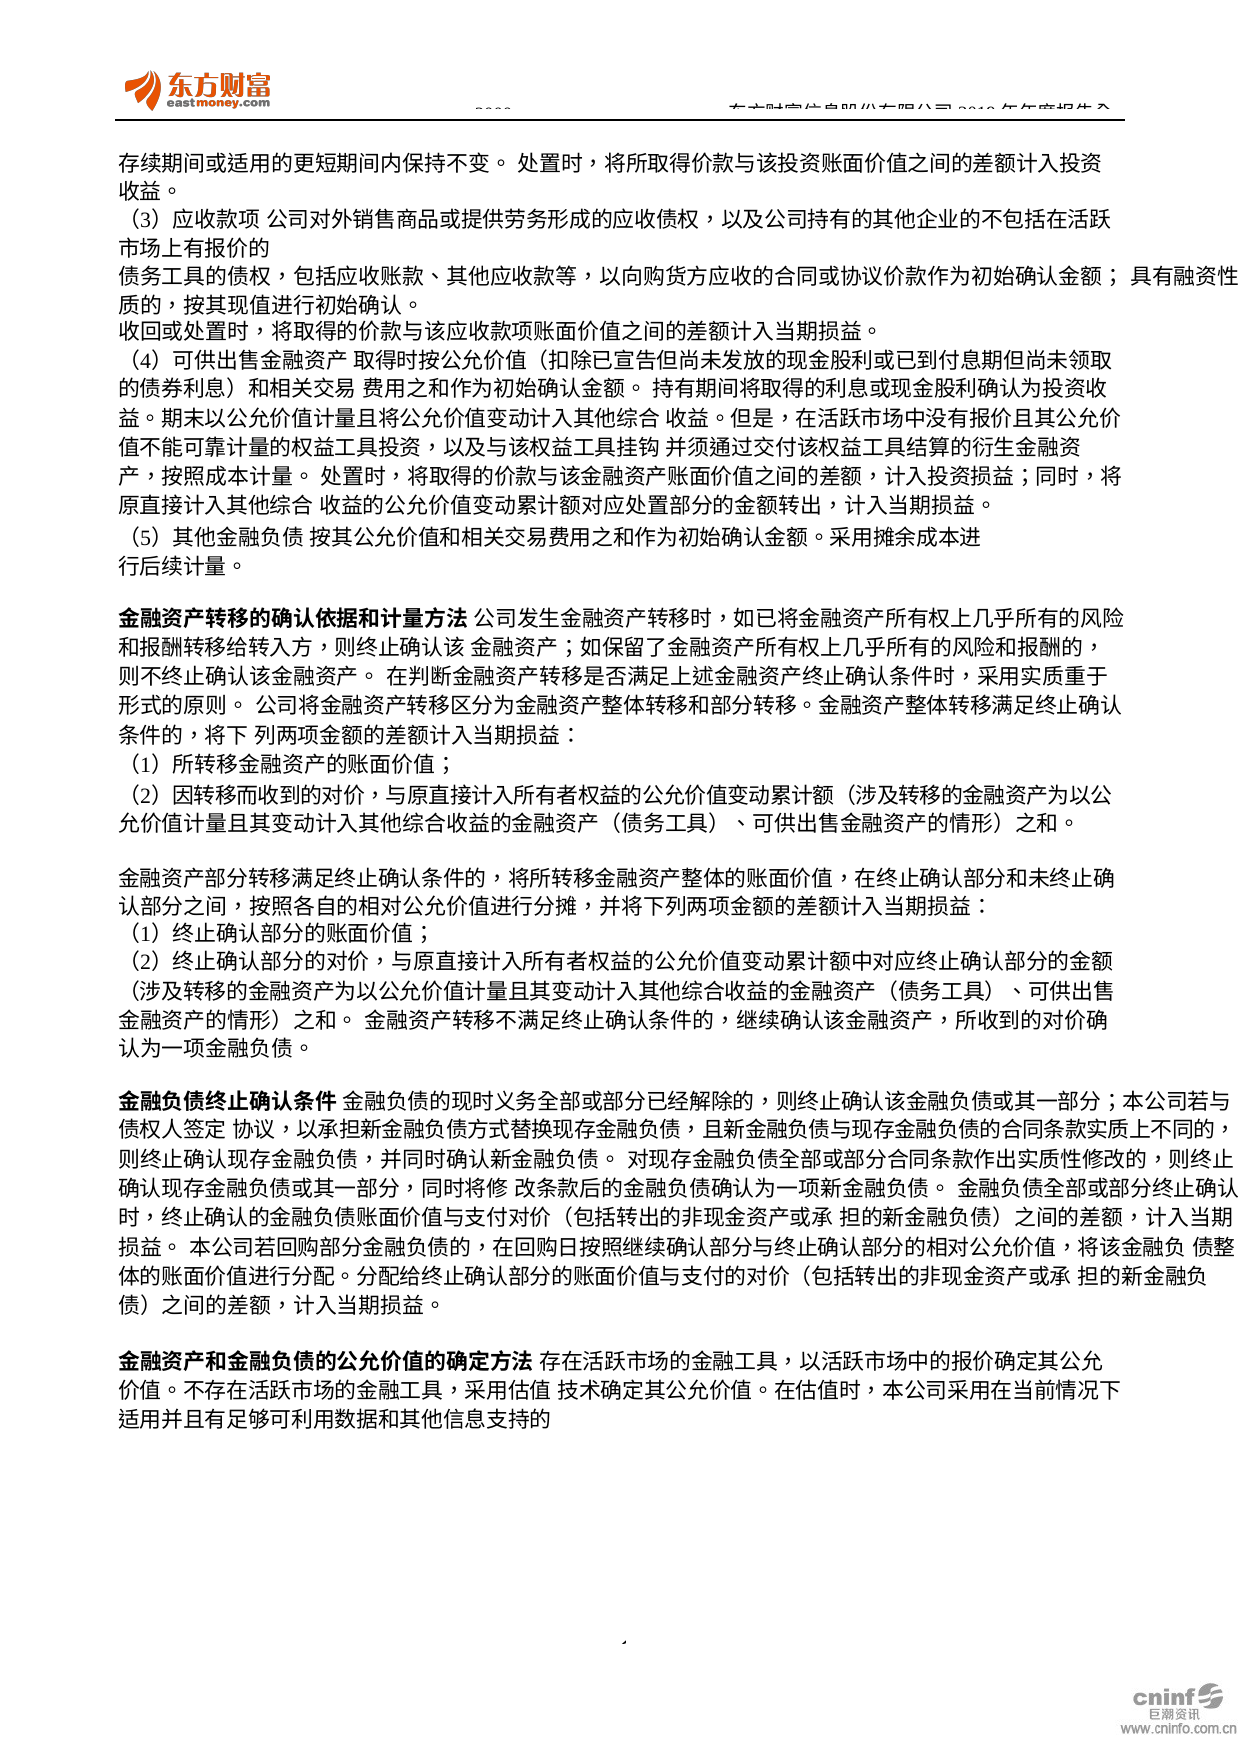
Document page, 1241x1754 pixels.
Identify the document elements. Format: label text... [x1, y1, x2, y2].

text （1）终止确认部分的账面价值； [118, 920, 1124, 947]
text （3）应收款项 公司对外销售商品或提供劳务形成的应收债权，以及公司持有的其他企业的不包括在活跃市场上有报价的 [118, 205, 1124, 262]
text 金融资产和金融负债的公允价值的确定方法 存在活跃市场的金融工具，以活跃市场中的报价确定其公允价值。不存在活跃市场的金融工具，采用估值 技术确定其公允价值。在估值时，本公司采用在当前情况下适用并且有足够可利用数据和其他信息支持的 [118, 1346, 1124, 1434]
text 收回或处置时，将取得的价款与该应收款项账面价值之间的差额计入当期损益。 [118, 319, 1124, 344]
text （1）所转移金融资产的账面价值； [118, 749, 1124, 779]
text 存续期间或适用的更短期间内保持不变。 处置时，将所取得价款与该投资账面价值之间的差额计入投资收益。 [118, 148, 1124, 205]
text （4）可供出售金融资产 取得时按公允价值（扣除已宣告但尚未发放的现金股利或已到付息期但尚未领取的债券利息）和相关交易 费用之和作为初始确认金额。 持有期间将取得的利息或现金股利确认为投资收益。期末以公允价值计量且将公允价值变动计入其他综合 收益。但是，在活跃市场中没有报价且其公允价值不能可靠计量的权益工具投资，以及与该权益工具挂钩 并须通过交付该权益工具结算的衍生金融资产，按照成本计量。 处置时，将取得的价款与该金融资产账面价值之间的差额，计入投资损益；同时，将原直接计入其他综合 收益的公允价值变动累计额对应处置部分的金额转出，计入当期损益。 [118, 345, 1124, 520]
text （5）其他金融负债 按其公允价值和相关交易费用之和作为初始确认金额。采用摊余成本进行后续计量。 [118, 523, 984, 580]
text （2）因转移而收到的对价，与原直接计入所有者权益的公允价值变动累计额（涉及转移的金融资产为以公 允价值计量且其变动计入其他综合收益的金融资产（债务工具）、可供出售金融资产的情形）之和。 [118, 780, 1124, 837]
text 金融资产转移的确认依据和计量方法 公司发生金融资产转移时，如已将金融资产所有权上几乎所有的风险和报酬转移给转入方，则终止确认该 金融资产；如保留了金融资产所有权上几乎所有的风险和报酬的，则不终止确认该金融资产。 在判断金融资产转移是否满足上述金融资产终止确认条件时，采用实质重于形式的原则。 公司将金融资产转移区分为金融资产整体转移和部分转移。金融资产整体转移满足终止确认条件的，将下 列两项金额的差额计入当期损益： [118, 603, 1124, 749]
text （涉及转移的金融资产为以公允价值计量且其变动计入其他综合收益的金融资产（债务工具）、可供出售 金融资产的情形）之和。 金融资产转移不满足终止确认条件的，继续确认该金融资产，所收到的对价确认为一项金融负债。 [118, 977, 1124, 1062]
picture [1115, 1680, 1240, 1737]
text （2）终止确认部分的对价，与原直接计入所有者权益的公允价值变动累计额中对应终止确认部分的金额 [118, 947, 1124, 975]
picture [125, 70, 270, 111]
text 金融资产部分转移满足终止确认条件的，将所转移金融资产整体的账面价值，在终止确认部分和未终止确 认部分之间，按照各自的相对公允价值进行分摊，并将下列两项金额的差额计入当期损益： [118, 863, 1124, 920]
text 债务工具的债权，包括应收账款、其他应收款等，以向购货方应收的合同或协议价款作为初始确认金额； 具有融资性质的，按其现值进行初始确认。 [118, 262, 1240, 319]
text 金融负债终止确认条件 金融负债的现时义务全部或部分已经解除的，则终止确认该金融负债或其一部分；本公司若与债权人签定 协议，以承担新金融负债方式替换现存金融负债，且新金融负债与现存金融负债的合同条款实质上不同的， 则终止确认现存金融负债，并同时确认新金融负债。 对现存金融负债全部或部分合同条款作出实质性修改的，则终止确认现存金融负债或其一部分，同时将修 改条款后的金融负债确认为一项新金融负债。 金融负债全部或部分终止确认时，终止确认的金融负债账面价值与支付对价（包括转出的非现金资产或承 担的新金融负债）之间的差额，计入当期损益。 本公司若回购部分金融负债的，在回购日按照继续确认部分与终止确认部分的相对公允价值，将该金融负 债整体的账面价值进行分配。分配给终止确认部分的账面价值与支付的对价（包括转出的非现金资产或承 担的新金融负债）之间的差额，计入当期损益。 [118, 1086, 1240, 1320]
